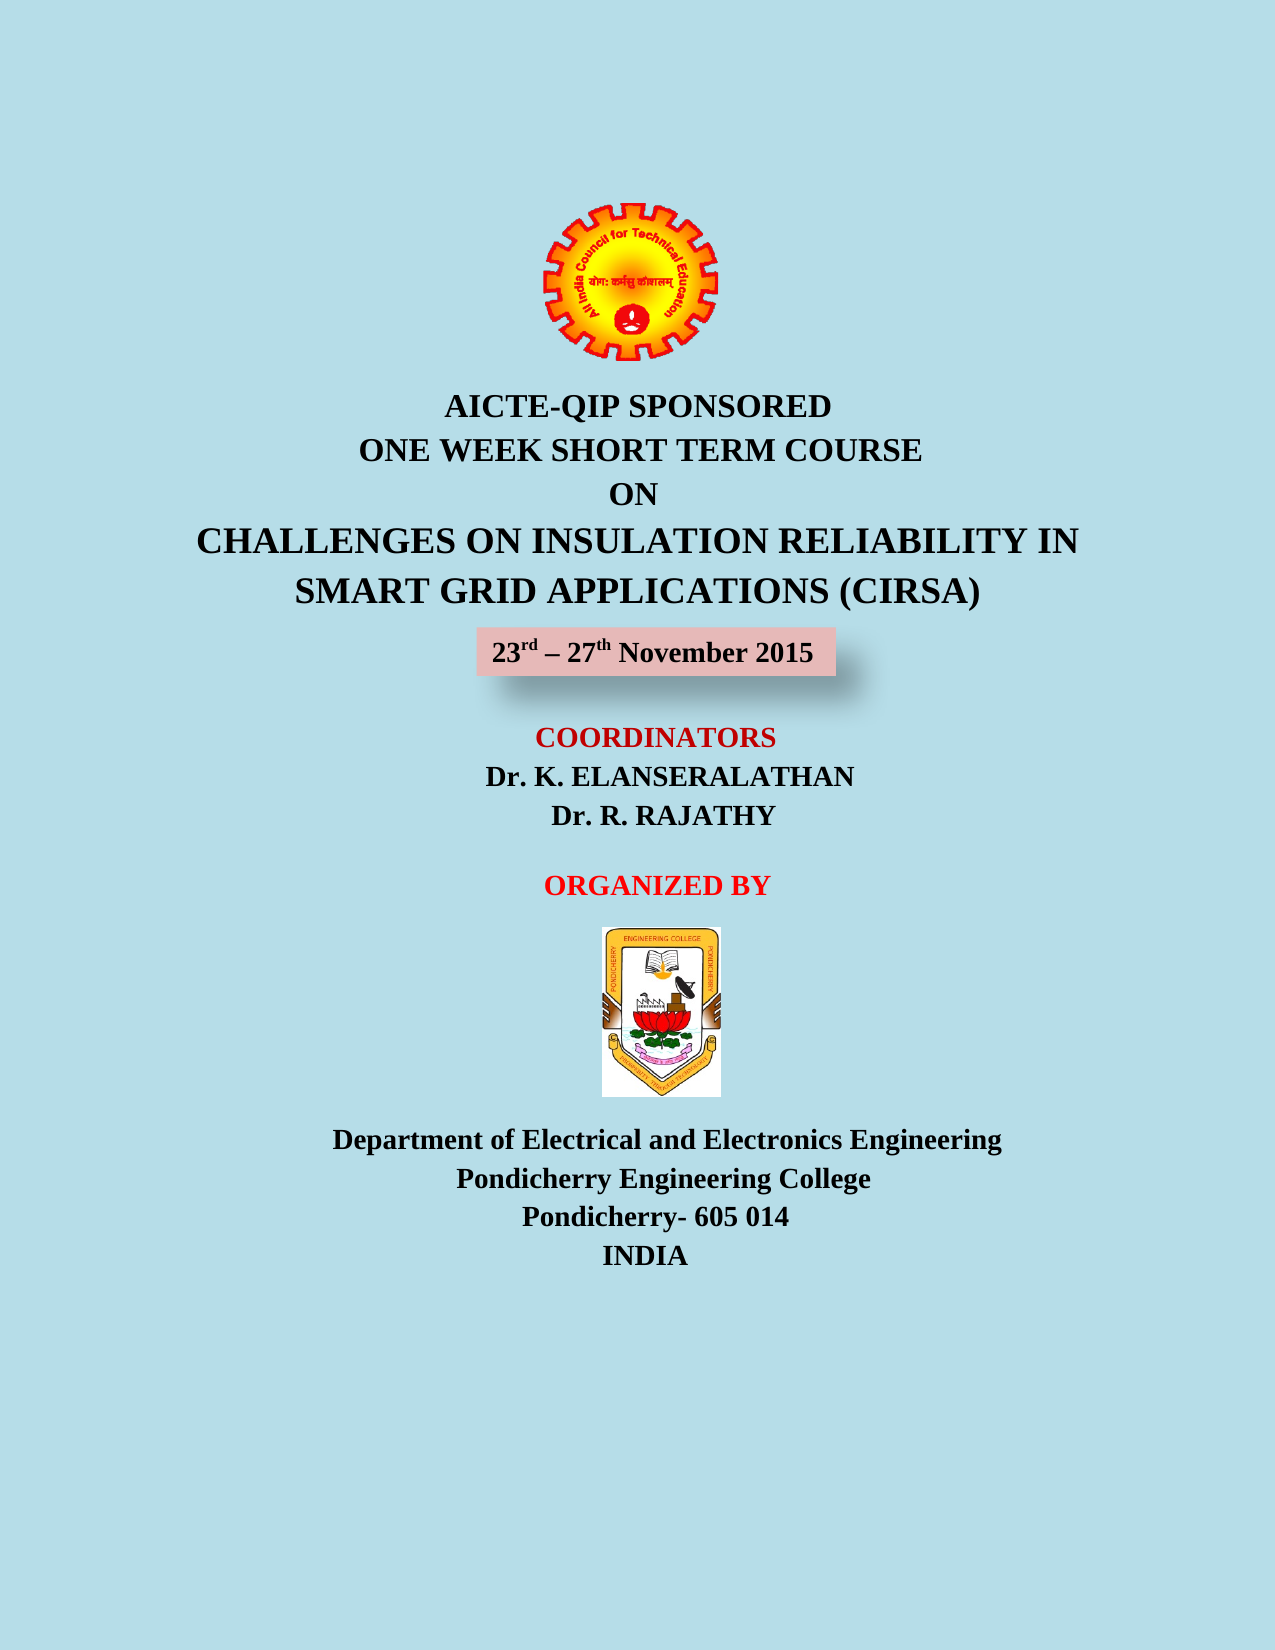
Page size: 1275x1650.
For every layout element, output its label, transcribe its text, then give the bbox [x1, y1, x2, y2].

text Pondicherry Engineering College [150, 1161, 1125, 1194]
text Dr. R. RAJATHY [150, 798, 1125, 831]
text Department of Electrical and Electronics Engineering [150, 1122, 1125, 1156]
text CHALLENGES ON INSULATION RELIABILITY IN SMART GRID APPLICATIONS (CIRSA) [150, 519, 1125, 611]
text ORGANIZED BY [150, 868, 1125, 902]
text COORDINATORS [150, 721, 1125, 754]
picture [602, 927, 721, 1097]
text INDIA [150, 1238, 1125, 1271]
text On [150, 475, 1125, 513]
picture [543, 203, 719, 361]
text Dr. K. ELANSERALATHAN [150, 759, 1125, 793]
text Pondicherry- 605 014 [150, 1199, 1125, 1233]
text AICTE-QIP Sponsored [150, 386, 1125, 424]
text One Week Short Term Course [150, 431, 1125, 469]
